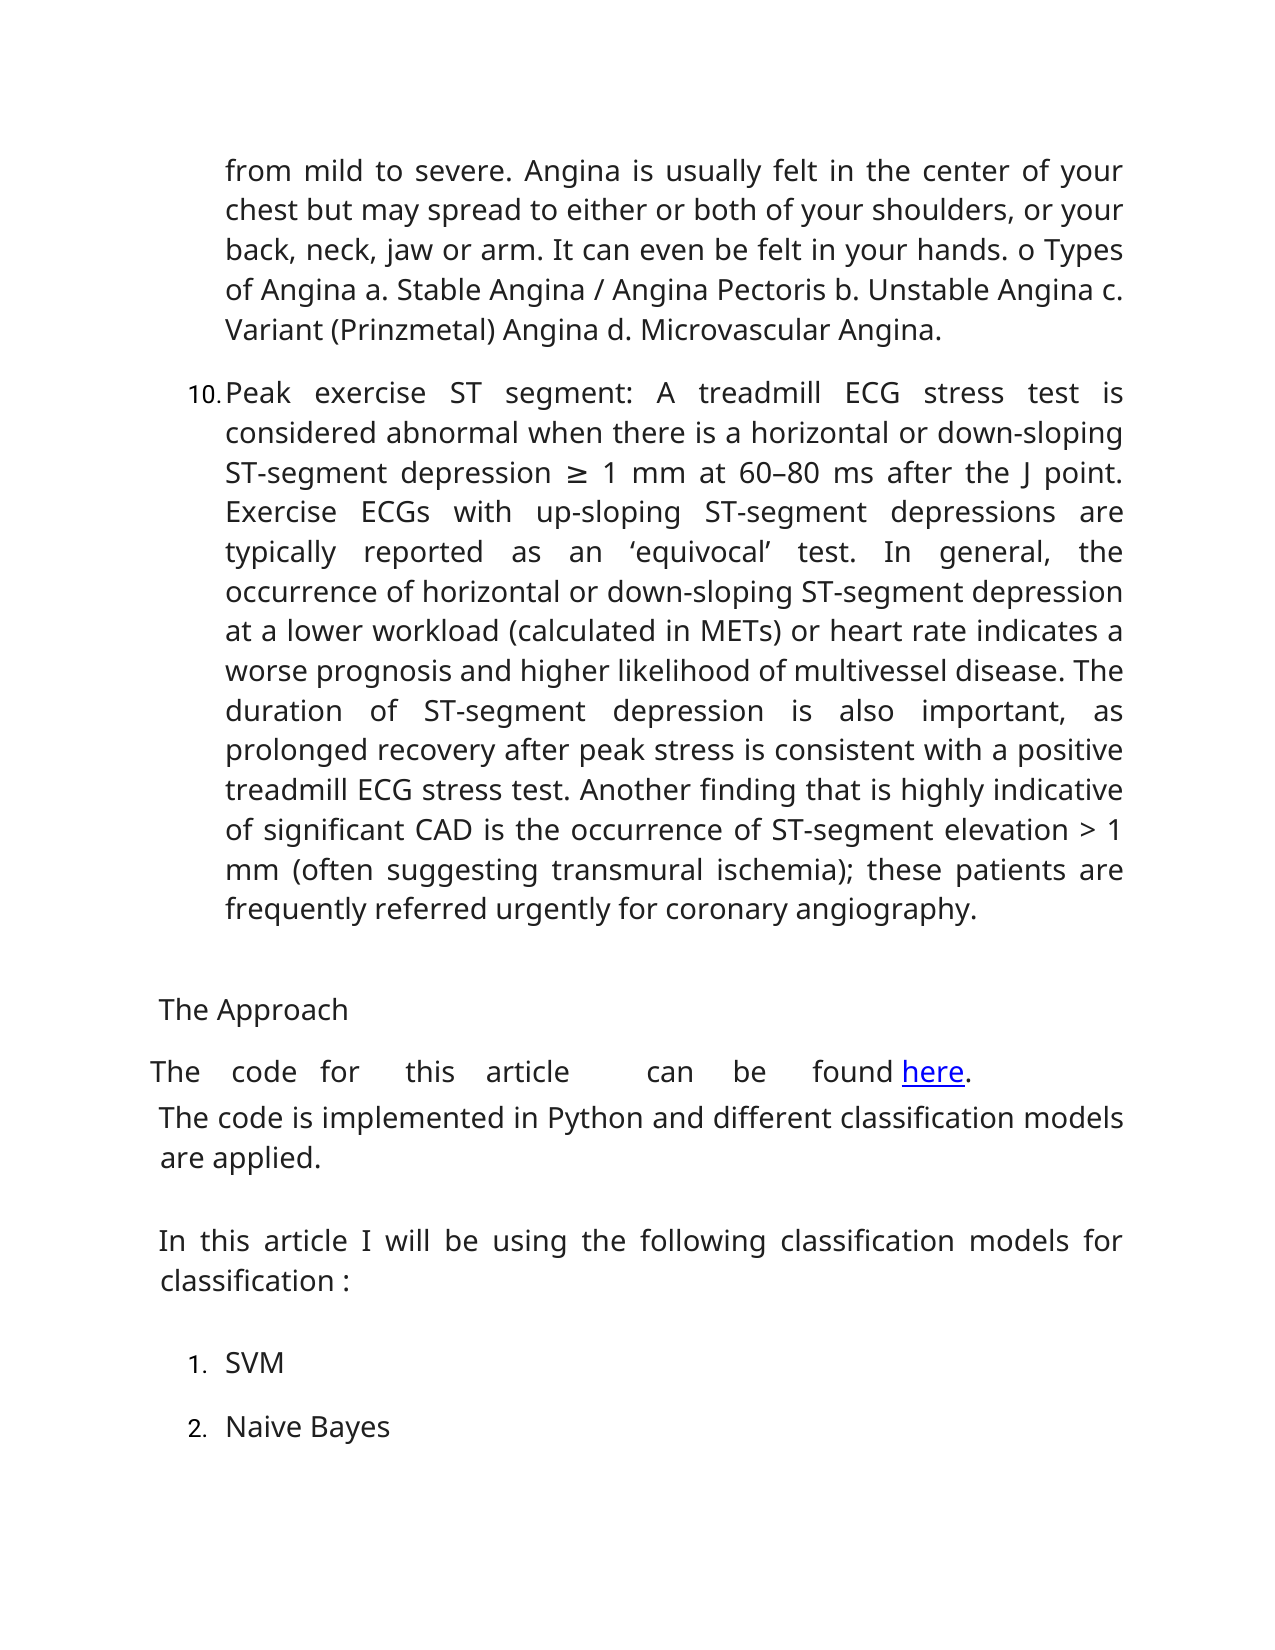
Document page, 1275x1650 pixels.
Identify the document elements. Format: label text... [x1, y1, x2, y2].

list Peak exercise ST segment: A treadmill ECG stress test is considered abnormal when there is a horizontal or down-sloping ST-segment depression ≥ 1 mm at 60–80 ms after the J point. Exercise ECGs with up-sloping ST-segment depressions are typically reported as an ‘equivocal’ test. In general, the occurrence of horizontal or down-sloping ST-segment depression at a lower workload (calculated in METs) or heart rate indicates a worse prognosis and higher likelihood of multivessel disease. The duration of ST-segment depression is also important, as prolonged recovery after peak stress is consistent with a positive treadmill ECG stress test. Another finding that is highly indicative of significant CAD is the occurrence of ST-segment elevation > 1 mm (often suggesting transmural ischemia); these patients are frequently referred urgently for coronary angiography. [187, 372, 1125, 928]
text The Approach [158, 989, 1125, 1029]
list Naive Bayes [187, 1406, 1125, 1446]
text In this article I will be using the following classification models for classification : [158, 1220, 1125, 1299]
text The code for this article can be found here. [150, 1051, 1125, 1091]
list SVM [187, 1343, 1125, 1382]
text The code is implemented in Python and different classification models are applied. [158, 1097, 1125, 1177]
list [187, 150, 1125, 348]
